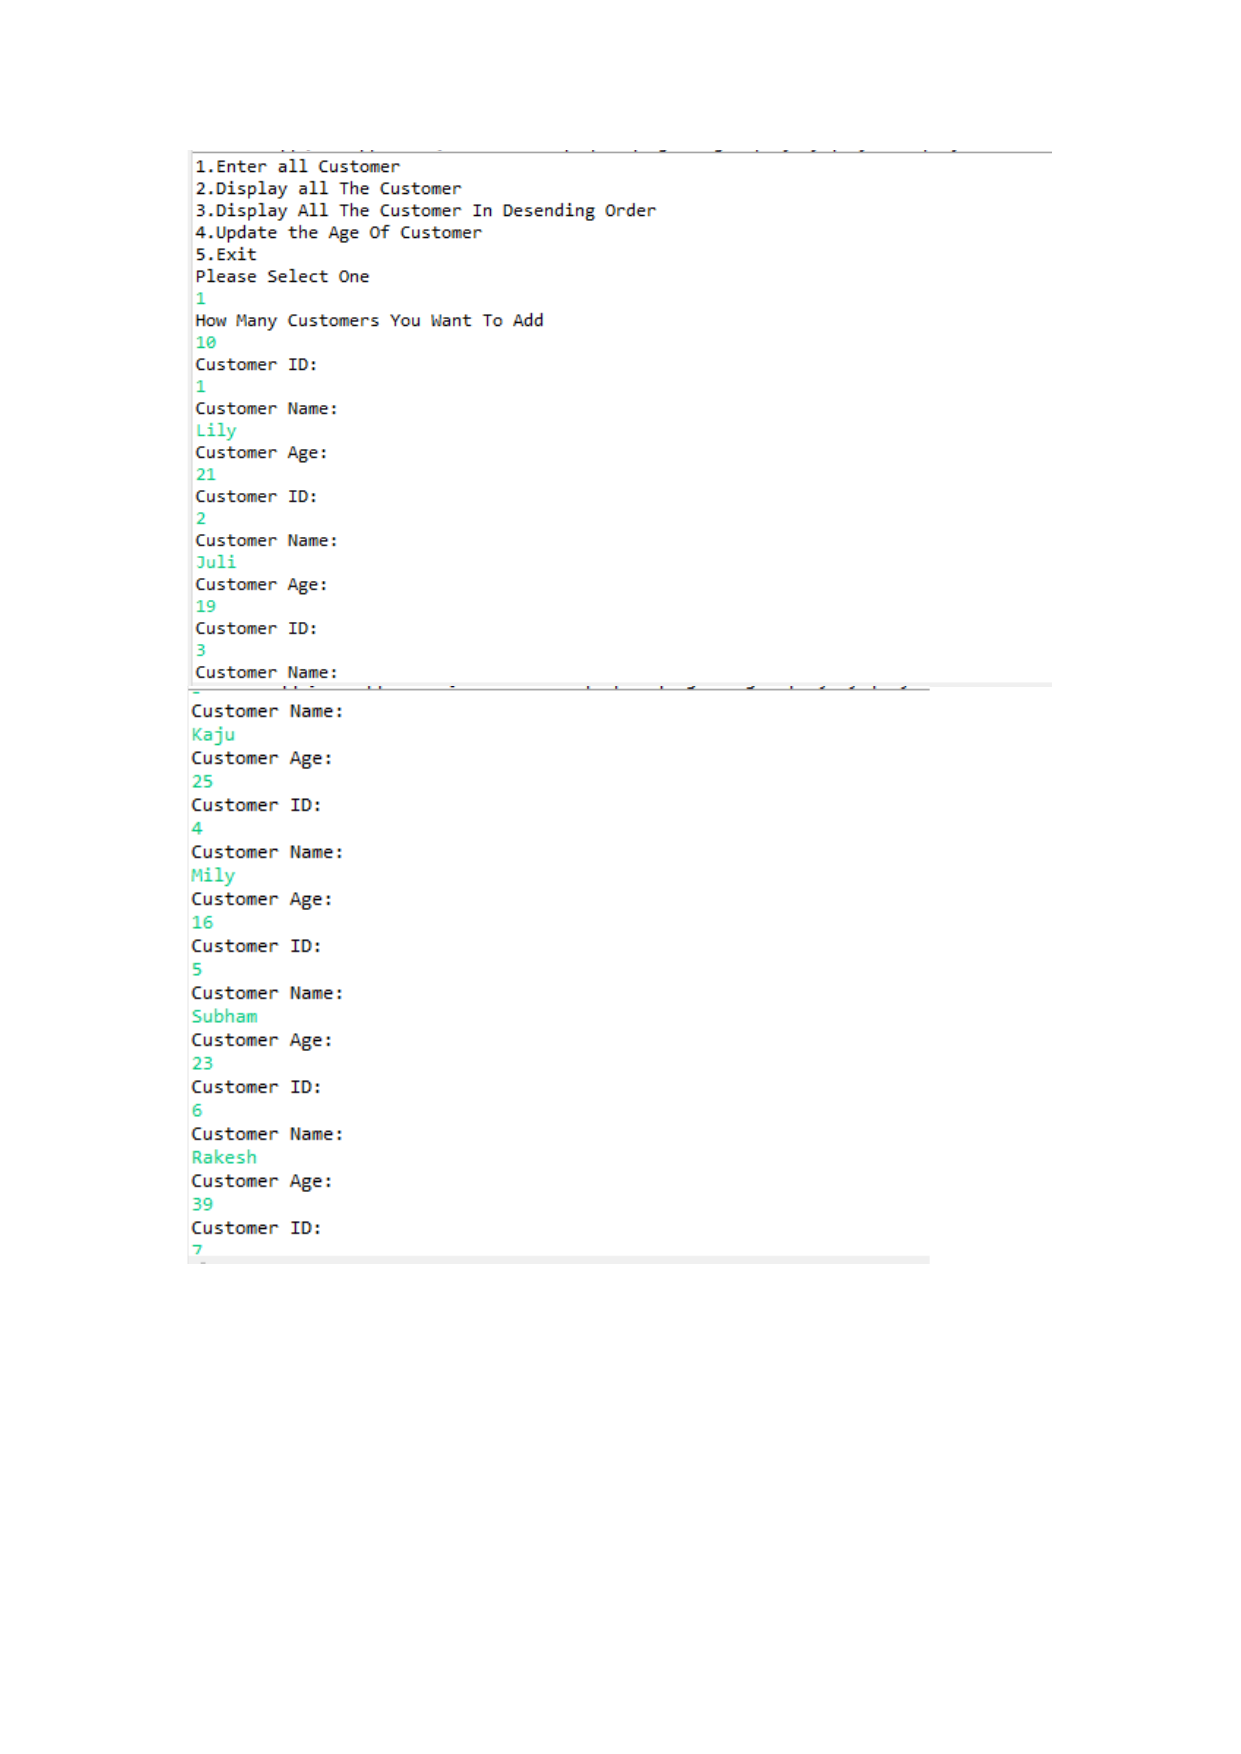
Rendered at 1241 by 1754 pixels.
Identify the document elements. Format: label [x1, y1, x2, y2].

picture [187, 150, 1052, 1264]
